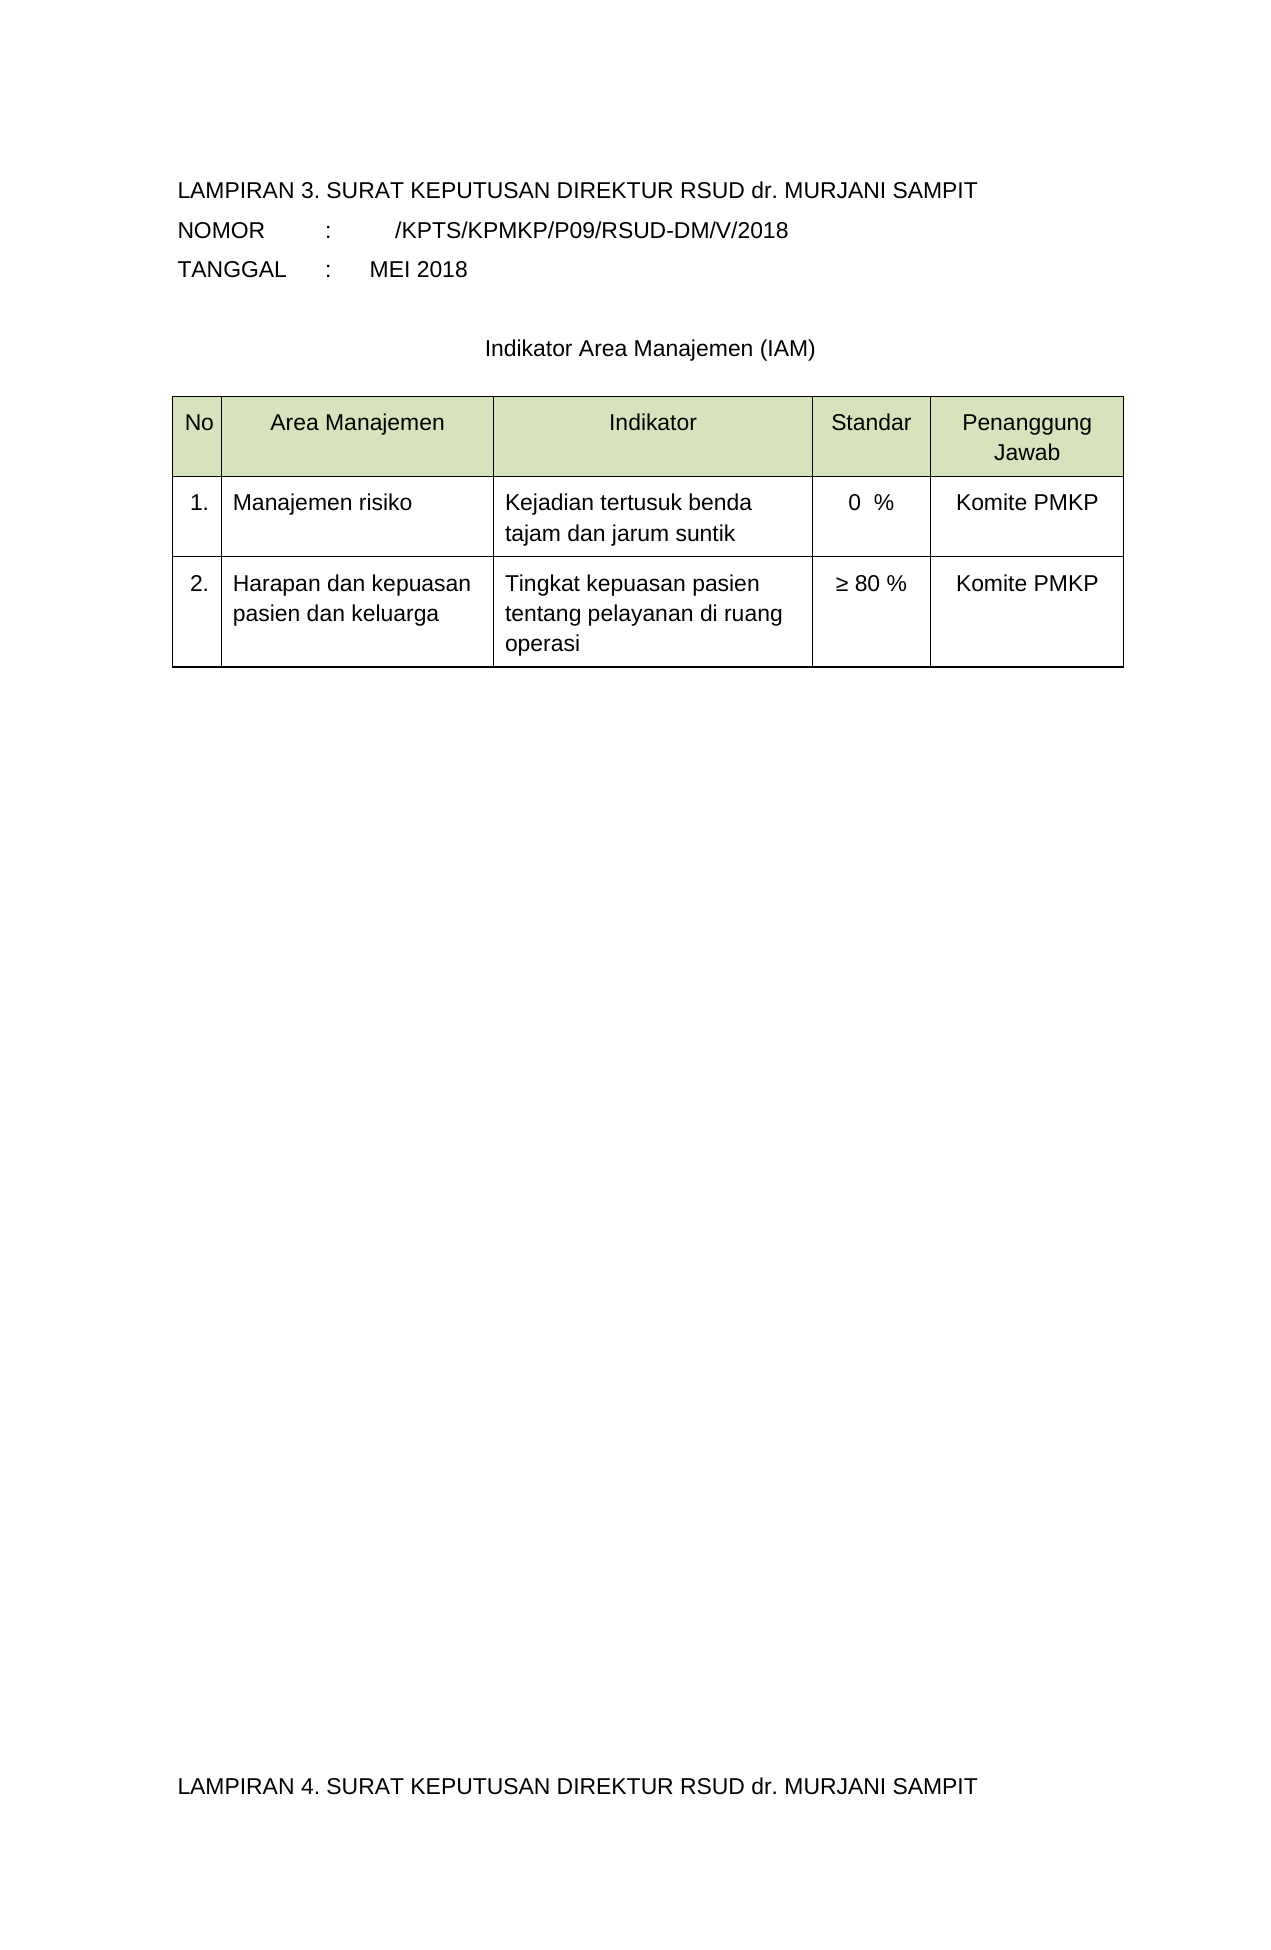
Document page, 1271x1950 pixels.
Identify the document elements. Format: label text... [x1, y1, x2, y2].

text LAMPIRAN 3. SURAT KEPUTUSAN DIREKTUR RSUD dr. MURJANI SAMPIT [177, 177, 1123, 203]
table_cell Komite PMKP [931, 477, 1123, 556]
table_cell Harapan dan kepuasan pasien dan keluarga [222, 557, 493, 666]
table_cell Kejadian tertusuk benda tajam dan jarum suntik [494, 477, 812, 556]
table_header Indikator [494, 397, 812, 476]
table_header Area Manajemen [222, 397, 493, 476]
table_cell ≥ 80 % [813, 557, 930, 666]
table_header No [173, 397, 221, 476]
table_header Penanggung Jawab [931, 397, 1123, 476]
table_cell 1. [173, 477, 221, 556]
text NOMOR : /KPTS/KPMKP/P09/RSUD-DM/V/2018 [177, 217, 1123, 243]
text Indikator Area Manajemen (IAM) [177, 335, 1123, 361]
table_cell 0 % [813, 477, 930, 556]
table_cell Komite PMKP [931, 557, 1123, 666]
table_cell Manajemen risiko [222, 477, 493, 556]
text LAMPIRAN 4. SURAT KEPUTUSAN DIREKTUR RSUD dr. MURJANI SAMPIT [177, 1773, 1123, 1799]
table_cell 2. [173, 557, 221, 666]
text TANGGAL : MEI 2018 [177, 256, 1123, 282]
table_cell Tingkat kepuasan pasien tentang pelayanan di ruang operasi [494, 557, 812, 666]
table_header Standar [813, 397, 930, 476]
